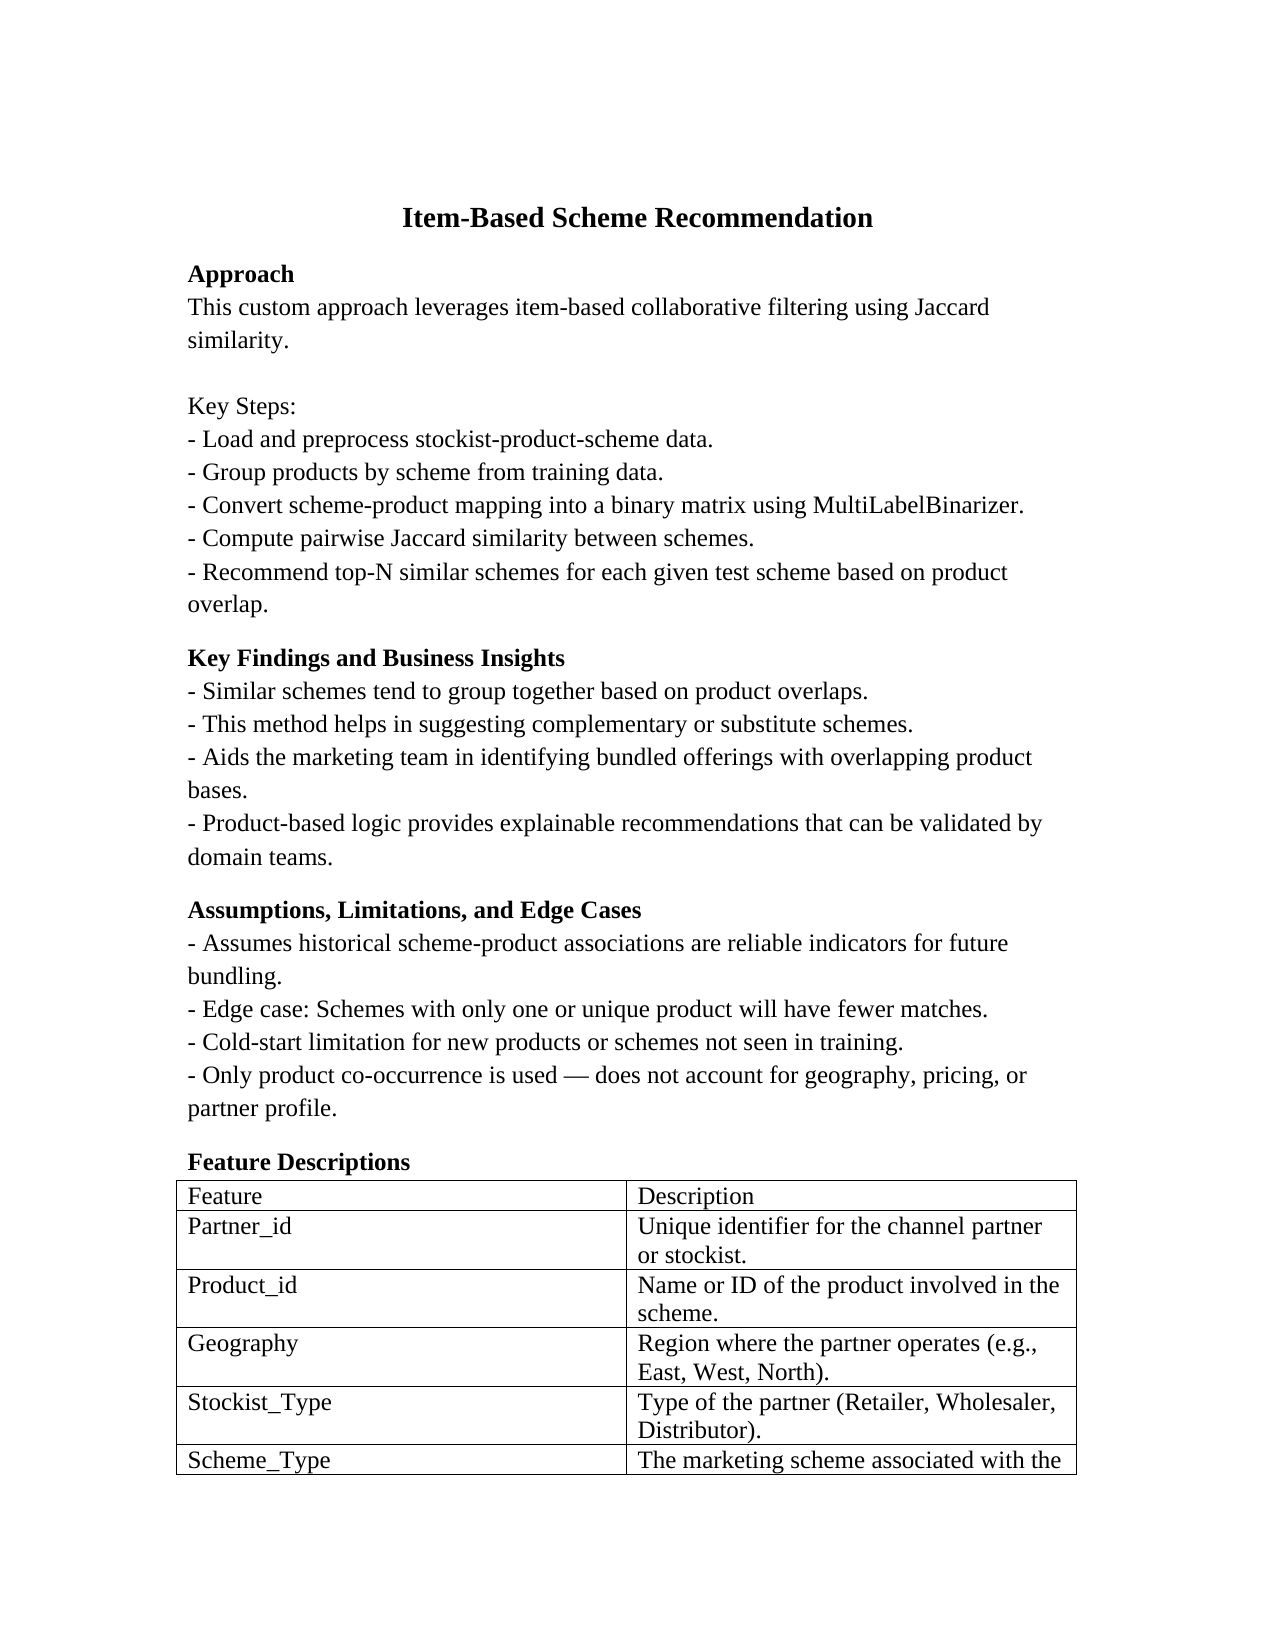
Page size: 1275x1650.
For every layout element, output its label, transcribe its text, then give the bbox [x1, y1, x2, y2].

subtitle Assumptions, Limitations, and Edge Cases [187, 895, 1087, 924]
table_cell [627, 1445, 1076, 1474]
table_cell Region where the partner operates (e.g., East, West, North). [627, 1328, 1076, 1386]
table_cell Geography [177, 1328, 626, 1386]
table_cell Partner_id [177, 1211, 626, 1269]
table_cell Type of the partner (Retailer, Wholesaler, Distributor). [627, 1387, 1076, 1444]
table_cell Scheme_Type [177, 1445, 626, 1474]
text - Similar schemes tend to group together based on product overlaps. - This method helps in suggesting complementary or substitute schemes. - Aids the marketing team in identifying bundled offerings with overlapping product bases. - Product-based logic provides explainable recommendations that can be validated by domain teams. [187, 676, 1087, 870]
subtitle Feature Descriptions [187, 1147, 1087, 1176]
text - Assumes historical scheme-product associations are reliable indicators for future bundling. - Edge case: Schemes with only one or unique product will have fewer matches. - Cold-start limitation for new products or schemes not seen in training. - Only product co-occurrence is used — does not account for geography, pricing, or partner profile. [187, 928, 1087, 1122]
table_cell Unique identifier for the channel partner or stockist. [627, 1211, 1076, 1269]
subtitle Item-Based Scheme Recommendation [187, 200, 1087, 233]
table_cell Product_id [177, 1270, 626, 1327]
table_cell Stockist_Type [177, 1387, 626, 1444]
table_cell Name or ID of the product involved in the scheme. [627, 1270, 1076, 1327]
subtitle Key Findings and Business Insights [187, 643, 1087, 672]
table_header Description [627, 1181, 1076, 1210]
text This custom approach leverages item-based collaborative filtering using Jaccard similarity. Key Steps: - Load and preprocess stockist-product-scheme data. - Group products by scheme from training data. - Convert scheme-product mapping into a binary matrix using MultiLabelBinarizer. - Compute pairwise Jaccard similarity between schemes. - Recommend top-N similar schemes for each given test scheme based on product overlap. [187, 292, 1087, 618]
subtitle Approach [187, 259, 1087, 288]
table_header Feature [177, 1181, 626, 1210]
